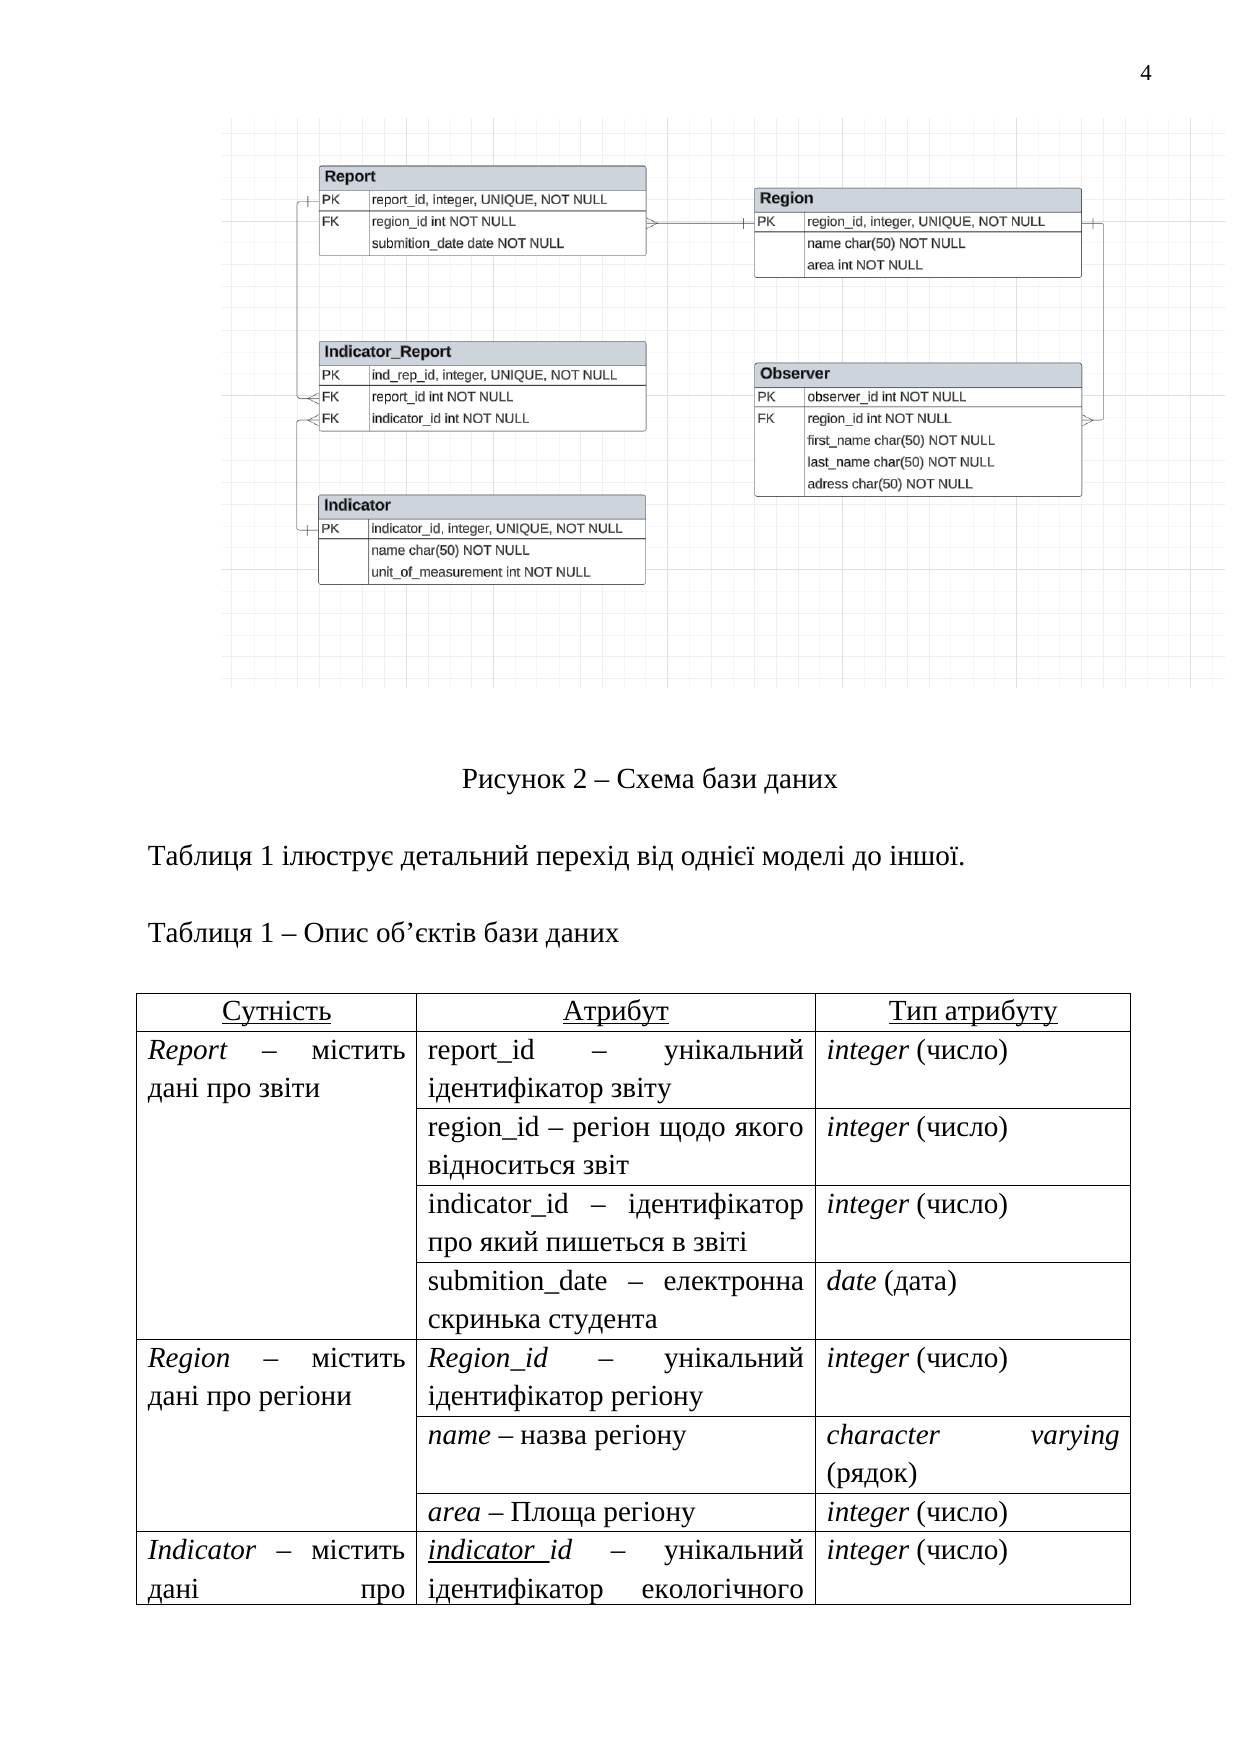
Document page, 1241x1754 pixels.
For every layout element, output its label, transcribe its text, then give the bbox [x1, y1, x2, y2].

table_cell integer (число) [816, 1186, 1130, 1262]
table_cell Region_id – унікальний ідентифікатор регіону [417, 1340, 815, 1416]
table_cell name – назва регіону [417, 1417, 815, 1493]
table_cell integer (число) [816, 1340, 1130, 1416]
table_cell indicator_id – ідентифікатор про який пишеться в звіті [417, 1186, 815, 1262]
table_cell report_id – унікальний ідентифікатор звіту [417, 1032, 815, 1108]
table_cell submition_date – електронна скринька студента [417, 1263, 815, 1339]
table_cell Report – містить дані про звіти [137, 1032, 416, 1339]
table_cell integer (число) [816, 1032, 1130, 1108]
table_cell integer (число) [816, 1109, 1130, 1185]
table_cell integer (число) [816, 1494, 1130, 1531]
text Рисунок 2 – Схема бази даних [148, 761, 1152, 795]
table_cell date (дата) [816, 1263, 1130, 1339]
table_cell region_id – регіон щодо якого відноситься звіт [417, 1109, 815, 1185]
table_cell area – Площа регіону [417, 1494, 815, 1531]
picture [221, 118, 1226, 688]
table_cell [417, 1532, 815, 1604]
table_cell Region – містить дані про регіони [137, 1340, 416, 1531]
text Таблиця 1 ілюструє детальний перехід від однієї моделі до іншої. [148, 838, 1152, 872]
table_header Сутність [137, 994, 416, 1031]
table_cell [137, 1532, 416, 1604]
table_cell integer (число) [816, 1532, 1130, 1604]
table_header Атрибут [417, 994, 815, 1031]
table_header Тип атрибуту [816, 994, 1130, 1031]
text Таблиця 1 – Опис об’єктів бази даних [148, 915, 1152, 949]
table_cell character varying (рядок) [816, 1417, 1130, 1493]
